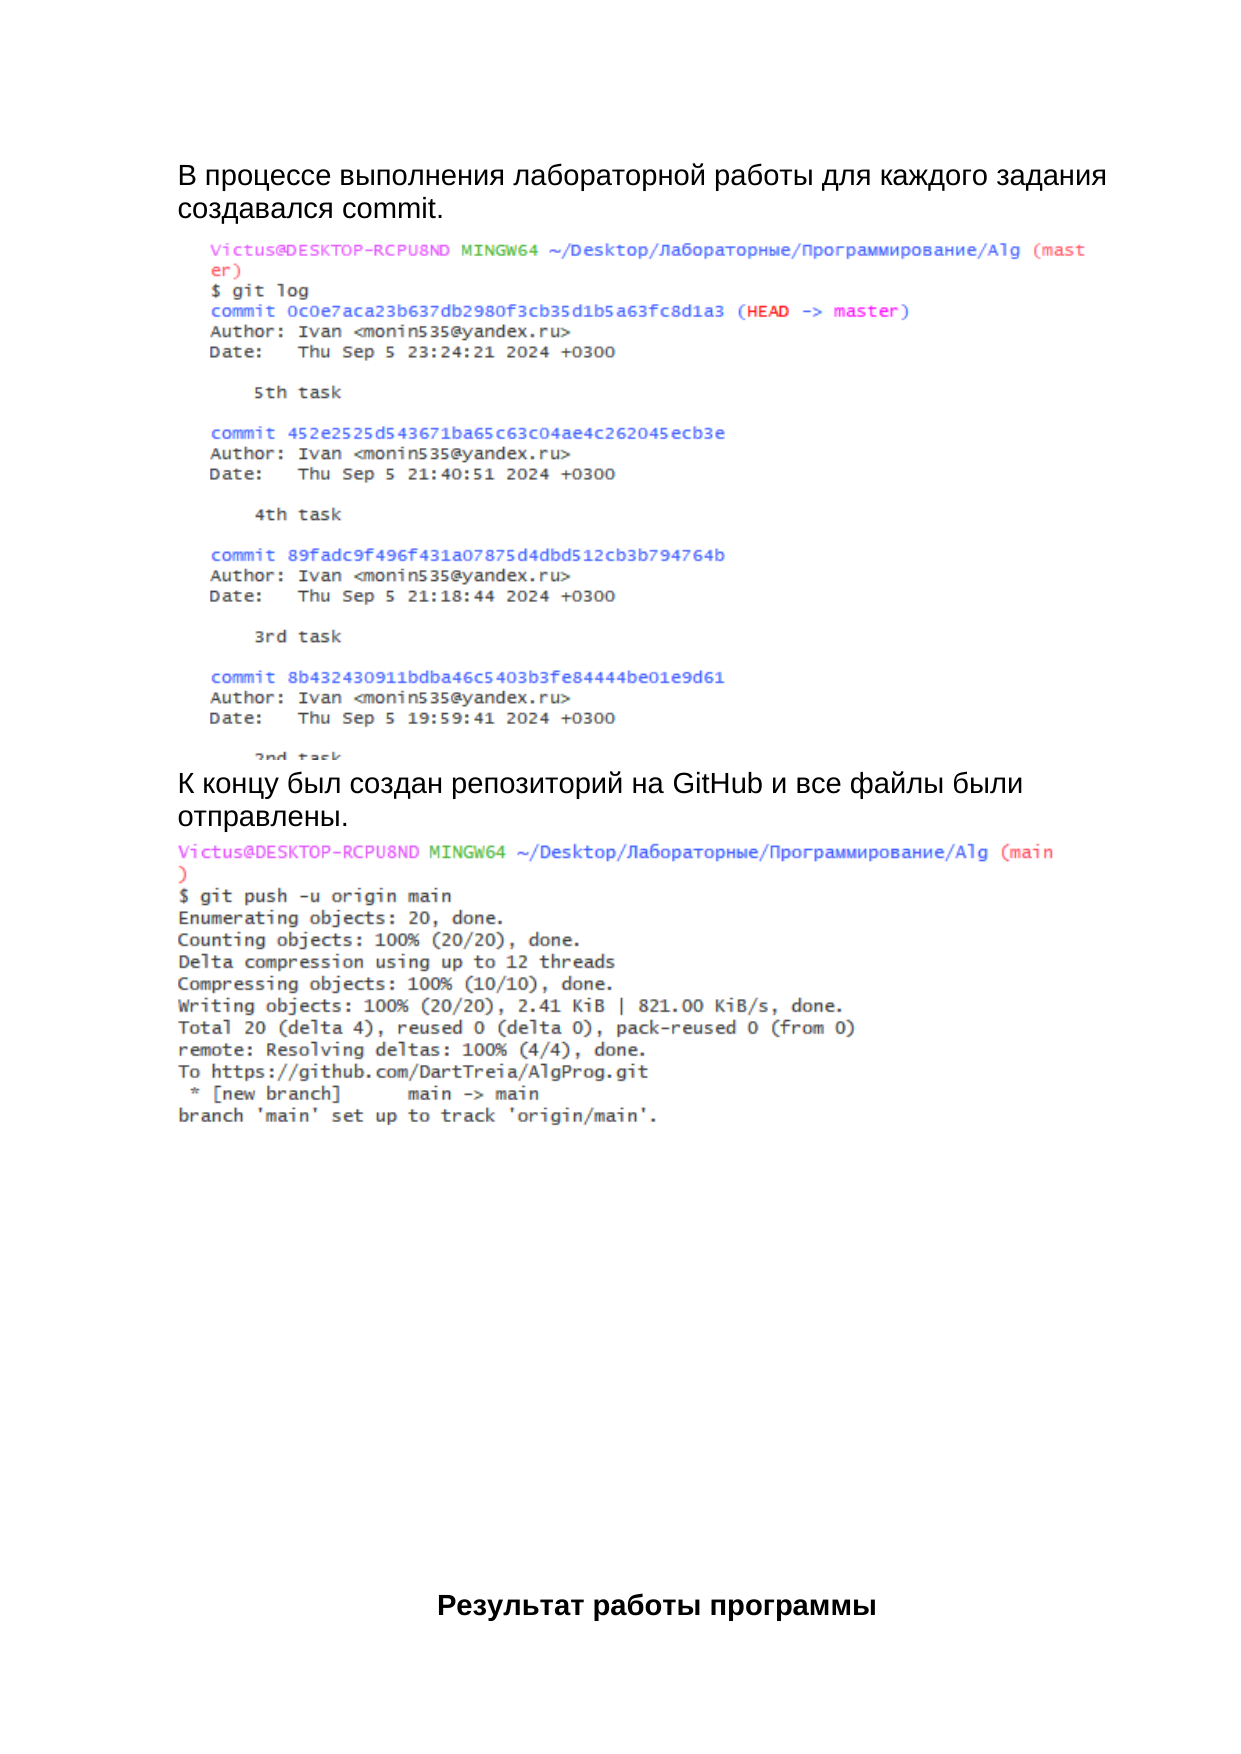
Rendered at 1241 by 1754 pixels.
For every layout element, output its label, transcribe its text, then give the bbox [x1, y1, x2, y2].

picture [209, 231, 1105, 760]
picture [177, 838, 1054, 1144]
text Результат работы программы [162, 1588, 1152, 1621]
text В процессе выполнения лабораторной работы для каждого задания создавался commit. [177, 158, 1152, 225]
text К концу был создан репозиторий на GitHub и все файлы были отправлены. [177, 766, 1152, 833]
